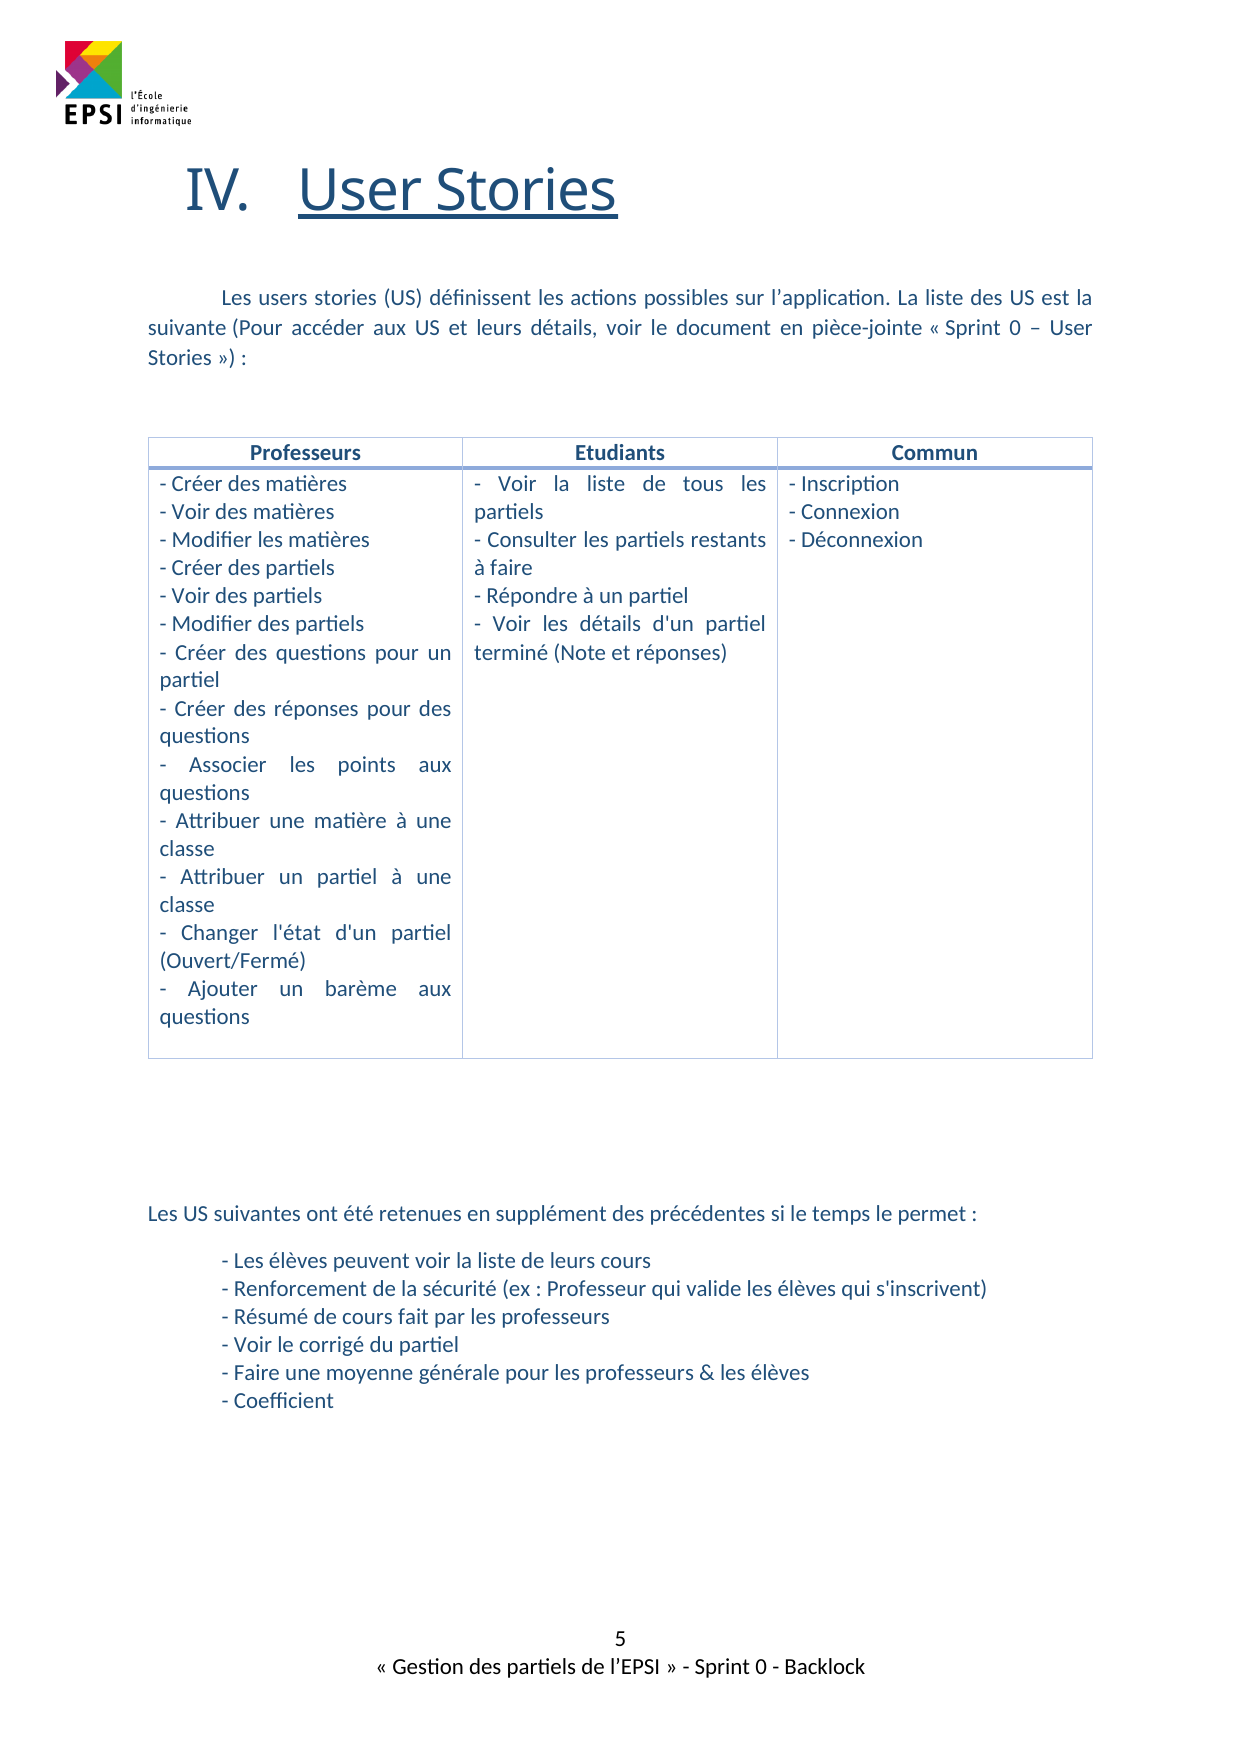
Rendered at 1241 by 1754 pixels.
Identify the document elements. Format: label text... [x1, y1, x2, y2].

table_cell - Créer des matières - Voir des matières - Modifier les matières - Créer des partiels - Voir des partiels - Modifier des partiels - Créer des questions pour un partiel - Créer des réponses pour des questions - Associer les points aux questions - Attribuer une matière à une classe - Attribuer un partiel à une classe - Changer l'état d'un partiel (Ouvert/Fermé) - Ajouter un barème aux questions [149, 470, 462, 1058]
text - Faire une moyenne générale pour les professeurs & les élèves [148, 1358, 1093, 1387]
text Les US suivantes ont été retenues en supplément des précédentes si le temps le permet : [148, 1199, 1093, 1228]
text - Coefficient [148, 1387, 1093, 1414]
text - Résumé de cours fait par les professeurs [148, 1302, 1093, 1331]
text - Les élèves peuvent voir la liste de leurs cours [148, 1246, 1093, 1274]
text Les users stories (US) définissent les actions possibles sur l’application. La liste des US est la suivante (Pour accéder aux US et leurs détails, voir le document en pièce-jointe « Sprint 0 – User Stories ») : [148, 283, 1093, 372]
title User Stories [185, 148, 1093, 227]
table_header Professeurs [149, 438, 462, 466]
table_cell - Inscription - Connexion - Déconnexion [778, 470, 1092, 1058]
text - Voir le corrigé du partiel [148, 1331, 1093, 1358]
table_cell - Voir la liste de tous les partiels - Consulter les partiels restants à faire - Répondre à un partiel - Voir les détails d'un partiel terminé (Note et réponses) [463, 470, 777, 1058]
text - Renforcement de la sécurité (ex : Professeur qui valide les élèves qui s'inscrivent) [148, 1274, 1093, 1302]
table_header Etudiants [463, 438, 777, 466]
table_header Commun [778, 438, 1092, 466]
picture [56, 41, 191, 126]
